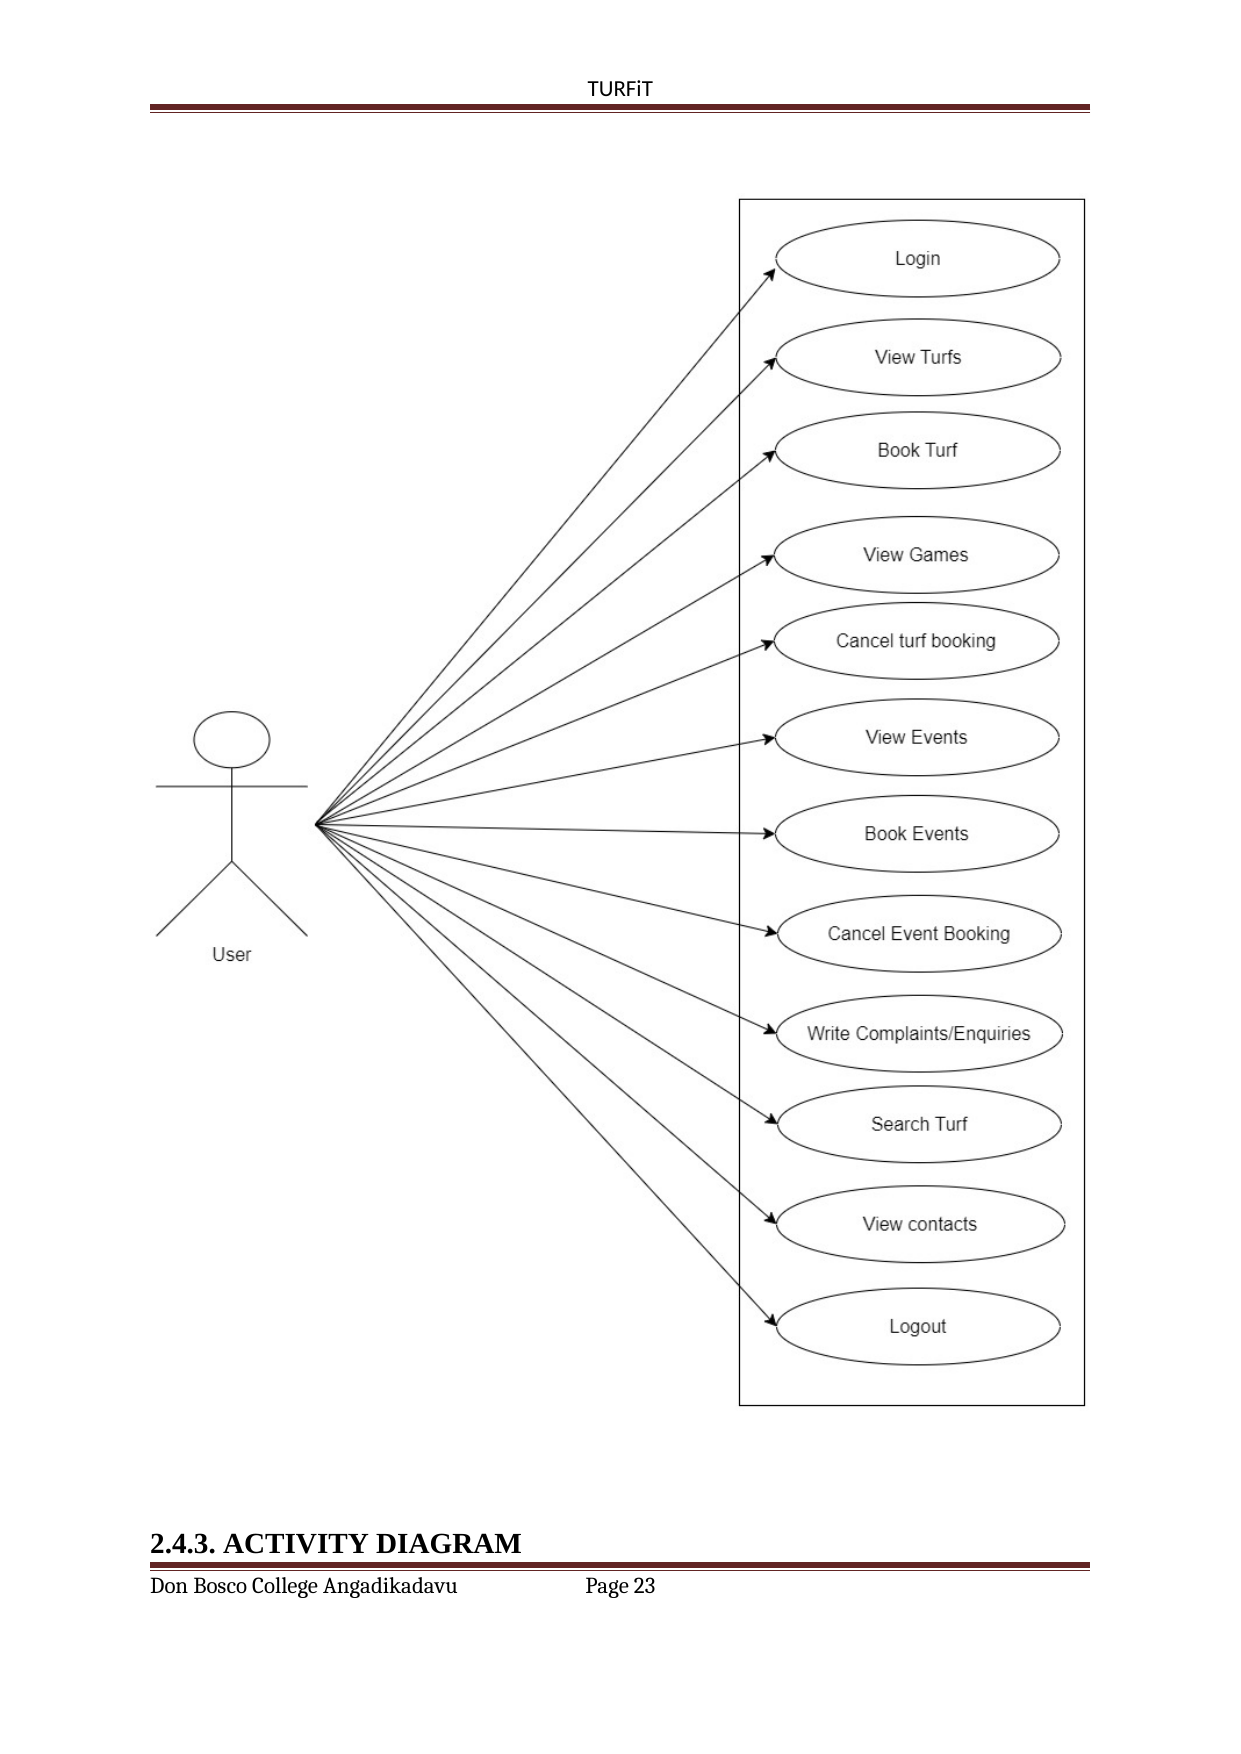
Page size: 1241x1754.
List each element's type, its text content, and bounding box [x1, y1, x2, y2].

picture [150, 193, 1091, 1412]
text 2.4.3. ACTIVITY DIAGRAM [150, 1527, 1090, 1560]
